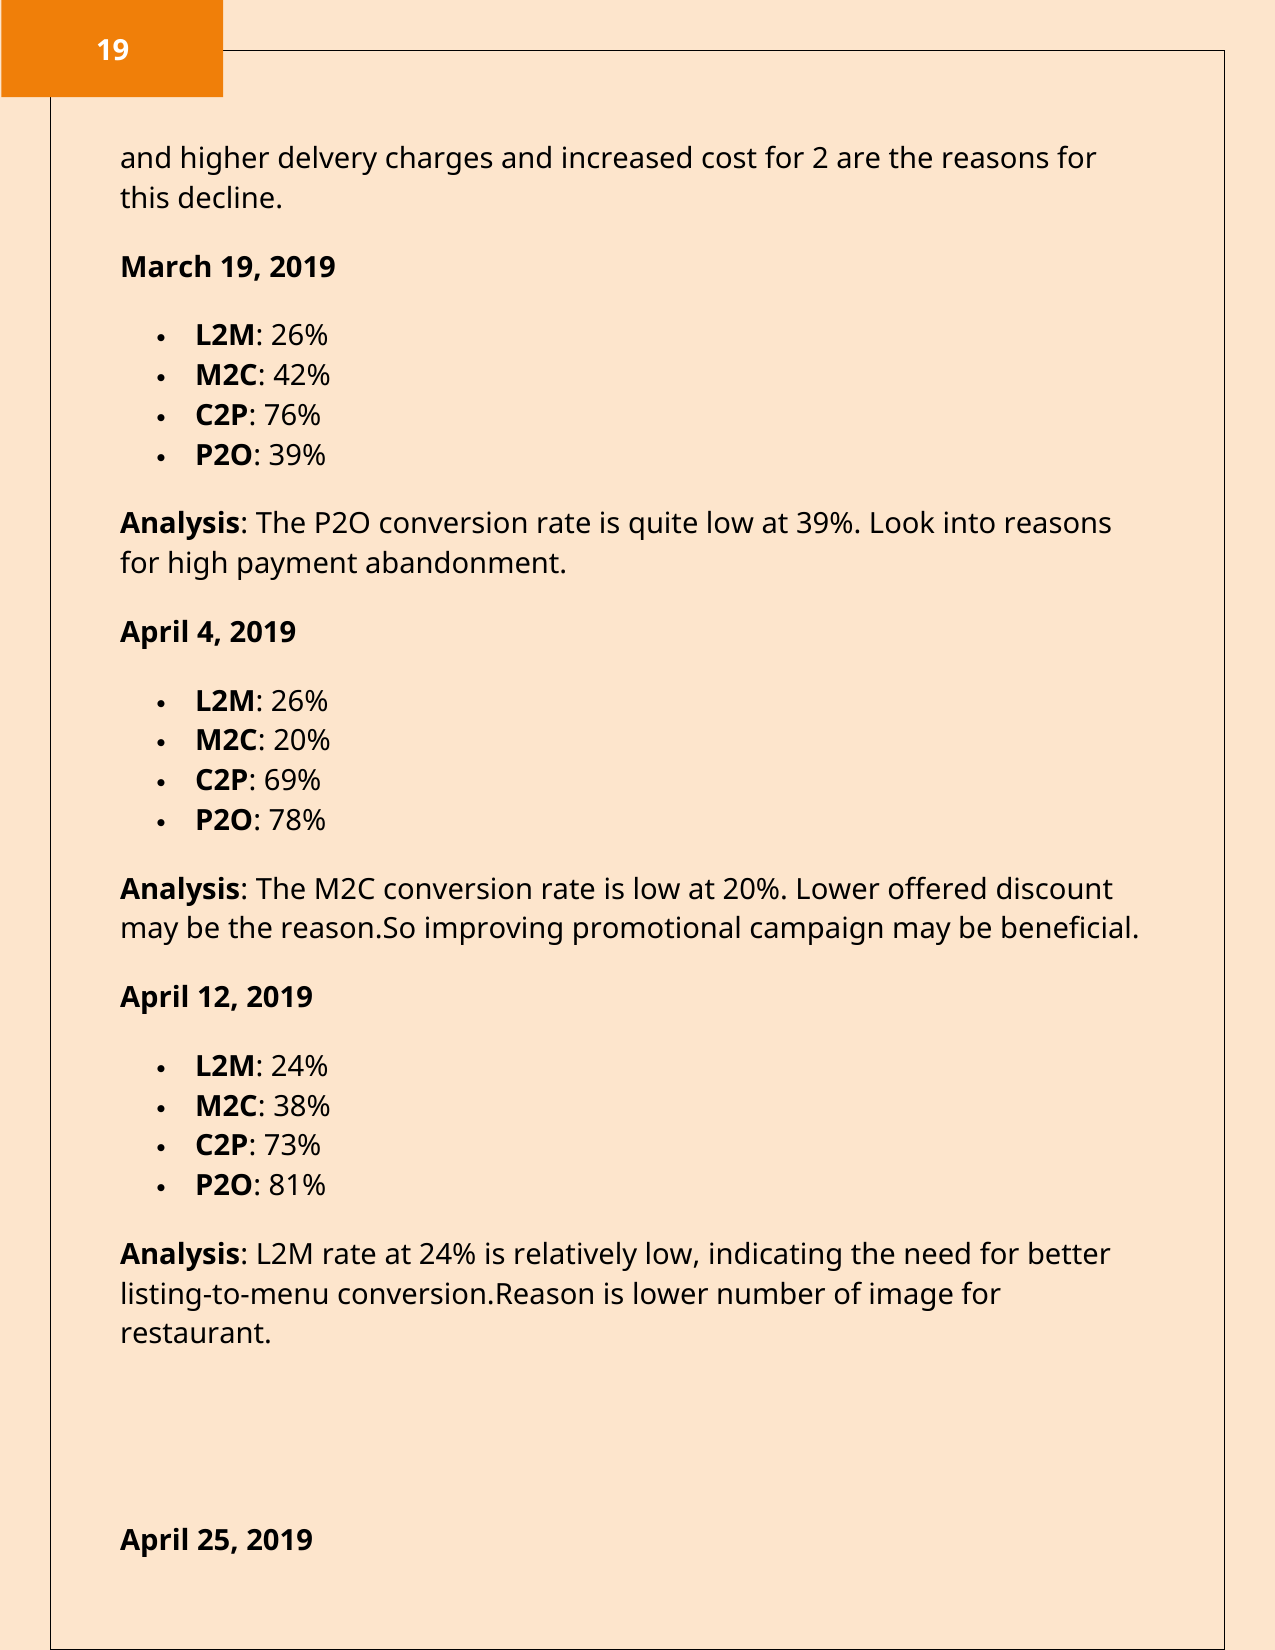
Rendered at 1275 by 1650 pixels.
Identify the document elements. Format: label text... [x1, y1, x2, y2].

list C2P: 76% [157, 394, 1155, 434]
list M2C: 42% [157, 354, 1155, 394]
list M2C: 38% [157, 1085, 1155, 1125]
subtitle April 4, 2019 [120, 611, 1155, 651]
subtitle April 12, 2019 [120, 976, 1155, 1016]
subtitle March 19, 2019 [120, 246, 1155, 286]
list P2O: 39% [157, 434, 1155, 473]
list L2M: 26% [157, 680, 1155, 720]
text Analysis: L2M rate at 24% is relatively low, indicating the need for better listing-to-menu conversion.Reason is lower number of image for restaurant. [120, 1233, 1155, 1352]
list P2O: 81% [157, 1164, 1155, 1204]
list L2M: 26% [157, 315, 1155, 354]
text Analysis: The P2O conversion rate is quite low at 39%. Look into reasons for high payment abandonment. [120, 503, 1155, 582]
text Analysis: The M2C conversion rate is low at 20%. Lower offered discount may be the reason.So improving promotional campaign may be beneficial. [120, 868, 1155, 947]
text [120, 137, 1155, 217]
list C2P: 69% [157, 759, 1155, 799]
list C2P: 73% [157, 1125, 1155, 1164]
list P2O: 78% [157, 799, 1155, 839]
subtitle April 25, 2019 [120, 1519, 1155, 1559]
list M2C: 20% [157, 720, 1155, 759]
list L2M: 24% [157, 1045, 1155, 1085]
